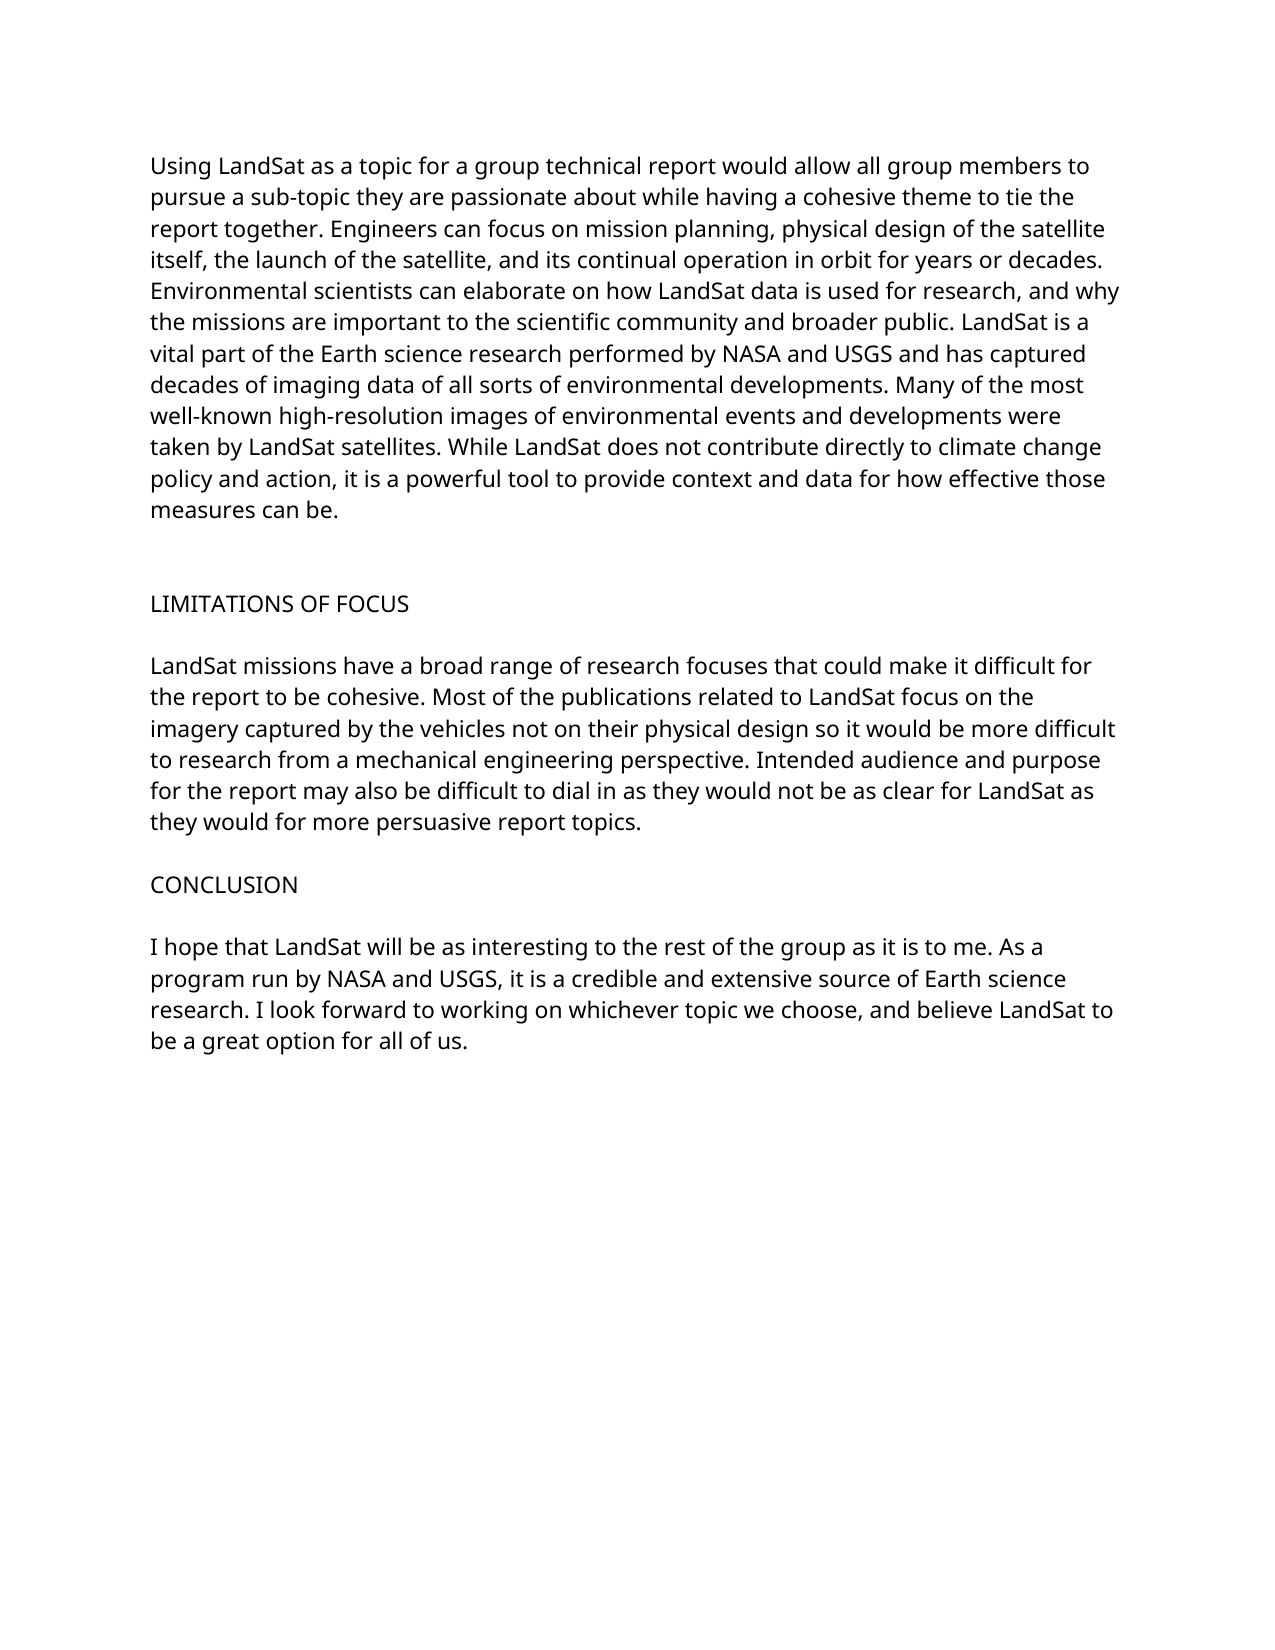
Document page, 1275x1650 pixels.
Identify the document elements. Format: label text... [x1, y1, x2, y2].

text CONCLUSION [150, 869, 1125, 900]
text Using LandSat as a topic for a group technical report would allow all group members to pursue a sub-topic they are passionate about while having a cohesive theme to tie the report together. Engineers can focus on mission planning, physical design of the satellite itself, the launch of the satellite, and its continual operation in orbit for years or decades. Environmental scientists can elaborate on how LandSat data is used for research, and why the missions are important to the scientific community and broader public. LandSat is a vital part of the Earth science research performed by NASA and USGS and has captured decades of imaging data of all sorts of environmental developments. Many of the most well-known high-resolution images of environmental events and developments were taken by LandSat satellites. While LandSat does not contribute directly to climate change policy and action, it is a powerful tool to provide context and data for how effective those measures can be. [150, 150, 1125, 525]
text LIMITATIONS OF FOCUS [150, 587, 1125, 619]
text I hope that LandSat will be as interesting to the rest of the group as it is to me. As a program run by NASA and USGS, it is a credible and extensive source of Earth science research. I look forward to working on whichever topic we choose, and believe LandSat to be a great option for all of us. [150, 931, 1125, 1056]
text LandSat missions have a broad range of research focuses that could make it difficult for the report to be cohesive. Most of the publications related to LandSat focus on the imagery captured by the vehicles not on their physical design so it would be more difficult to research from a mechanical engineering perspective. Intended audience and purpose for the report may also be difficult to dial in as they would not be as clear for LandSat as they would for more persuasive report topics. [150, 650, 1125, 837]
